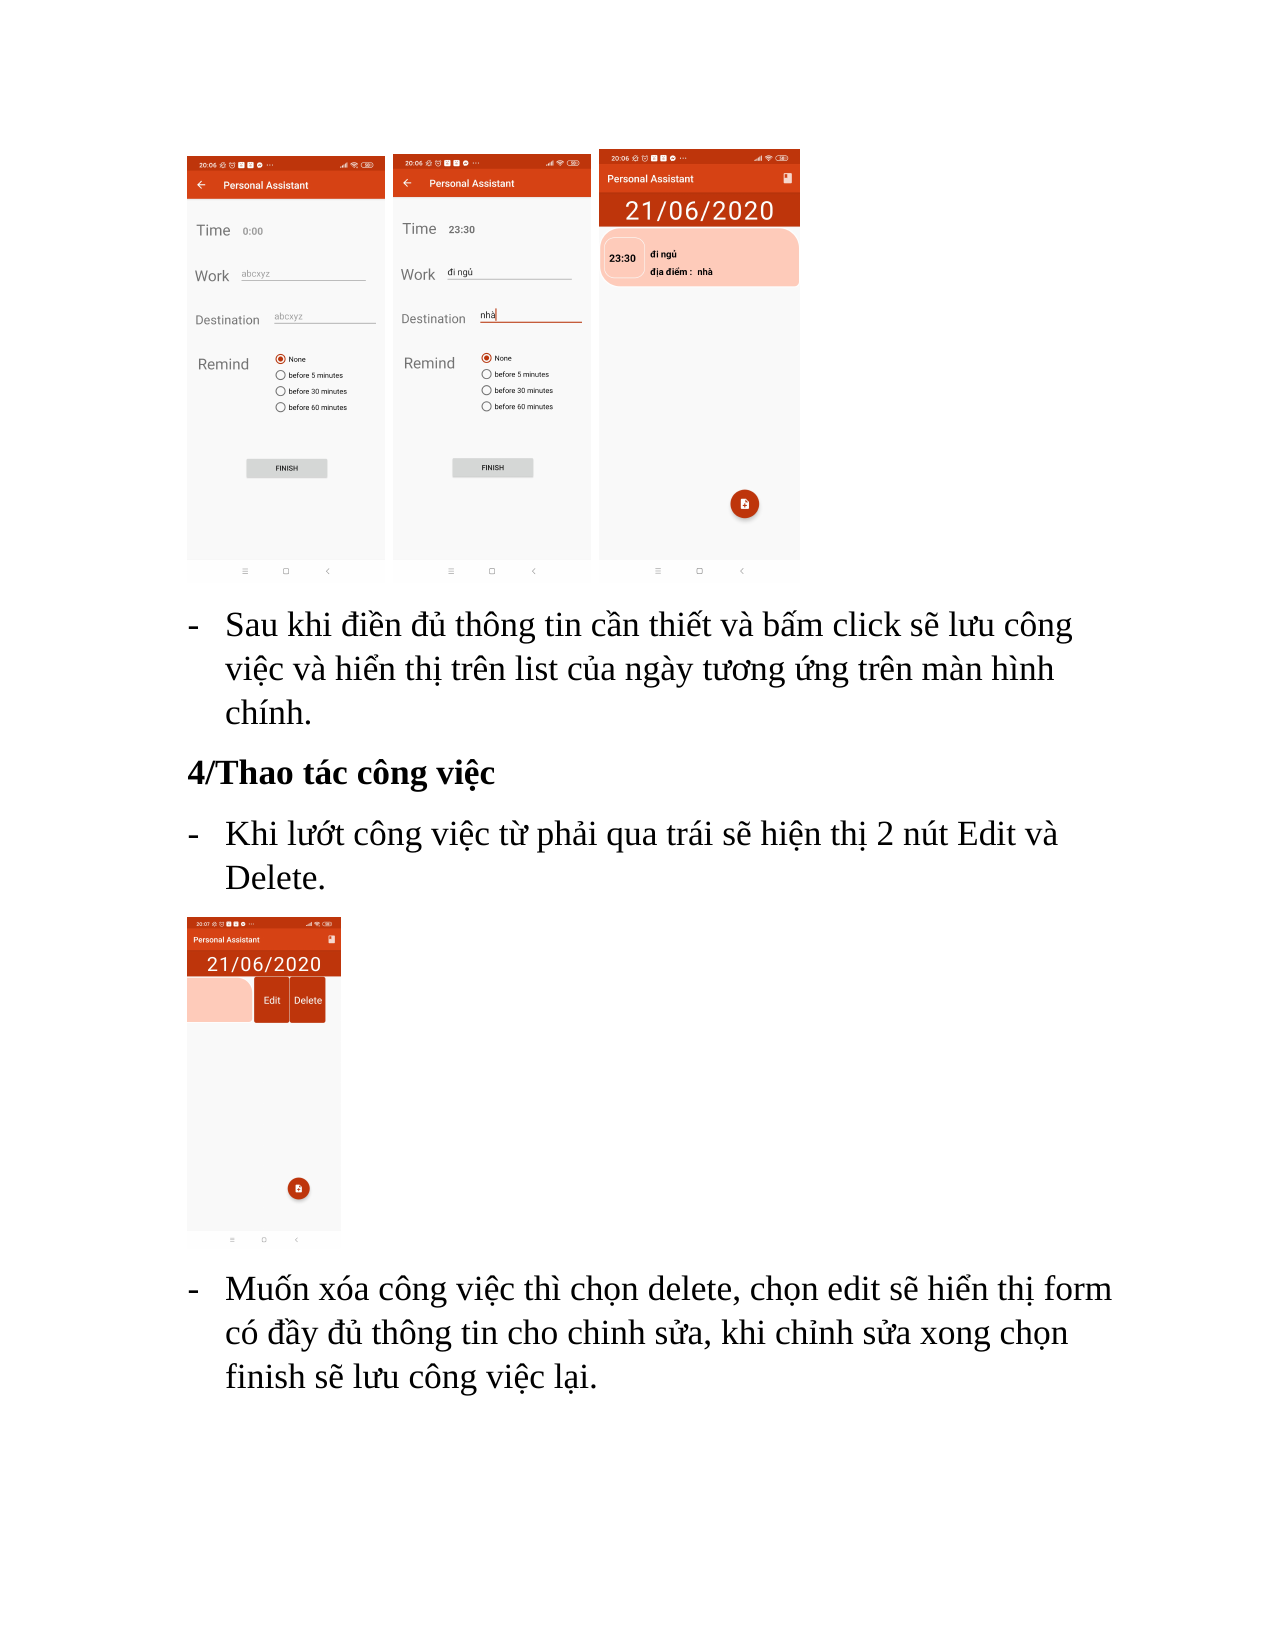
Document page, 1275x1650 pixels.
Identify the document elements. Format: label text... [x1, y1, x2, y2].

list Khi lướt công việc từ phải qua trái sẽ hiện thị 2 nút Edit và Delete. [187, 812, 1125, 897]
picture [187, 917, 341, 1249]
picture [599, 149, 800, 583]
picture [187, 156, 385, 583]
list Muốn xóa công việc thì chọn delete, chọn edit sẽ hiển thị form có đầy đủ thông tin cho chinh sửa, khi chỉnh sửa xong chọn finish sẽ lưu công việc lại. [187, 1267, 1125, 1396]
list Sau khi điền đủ thông tin cần thiết và bấm click sẽ lưu công việc và hiển thị trên list của ngày tương ứng trên màn hình chính. [187, 603, 1125, 732]
picture [393, 154, 591, 583]
text 4/Thao tác công việc [187, 752, 1125, 792]
